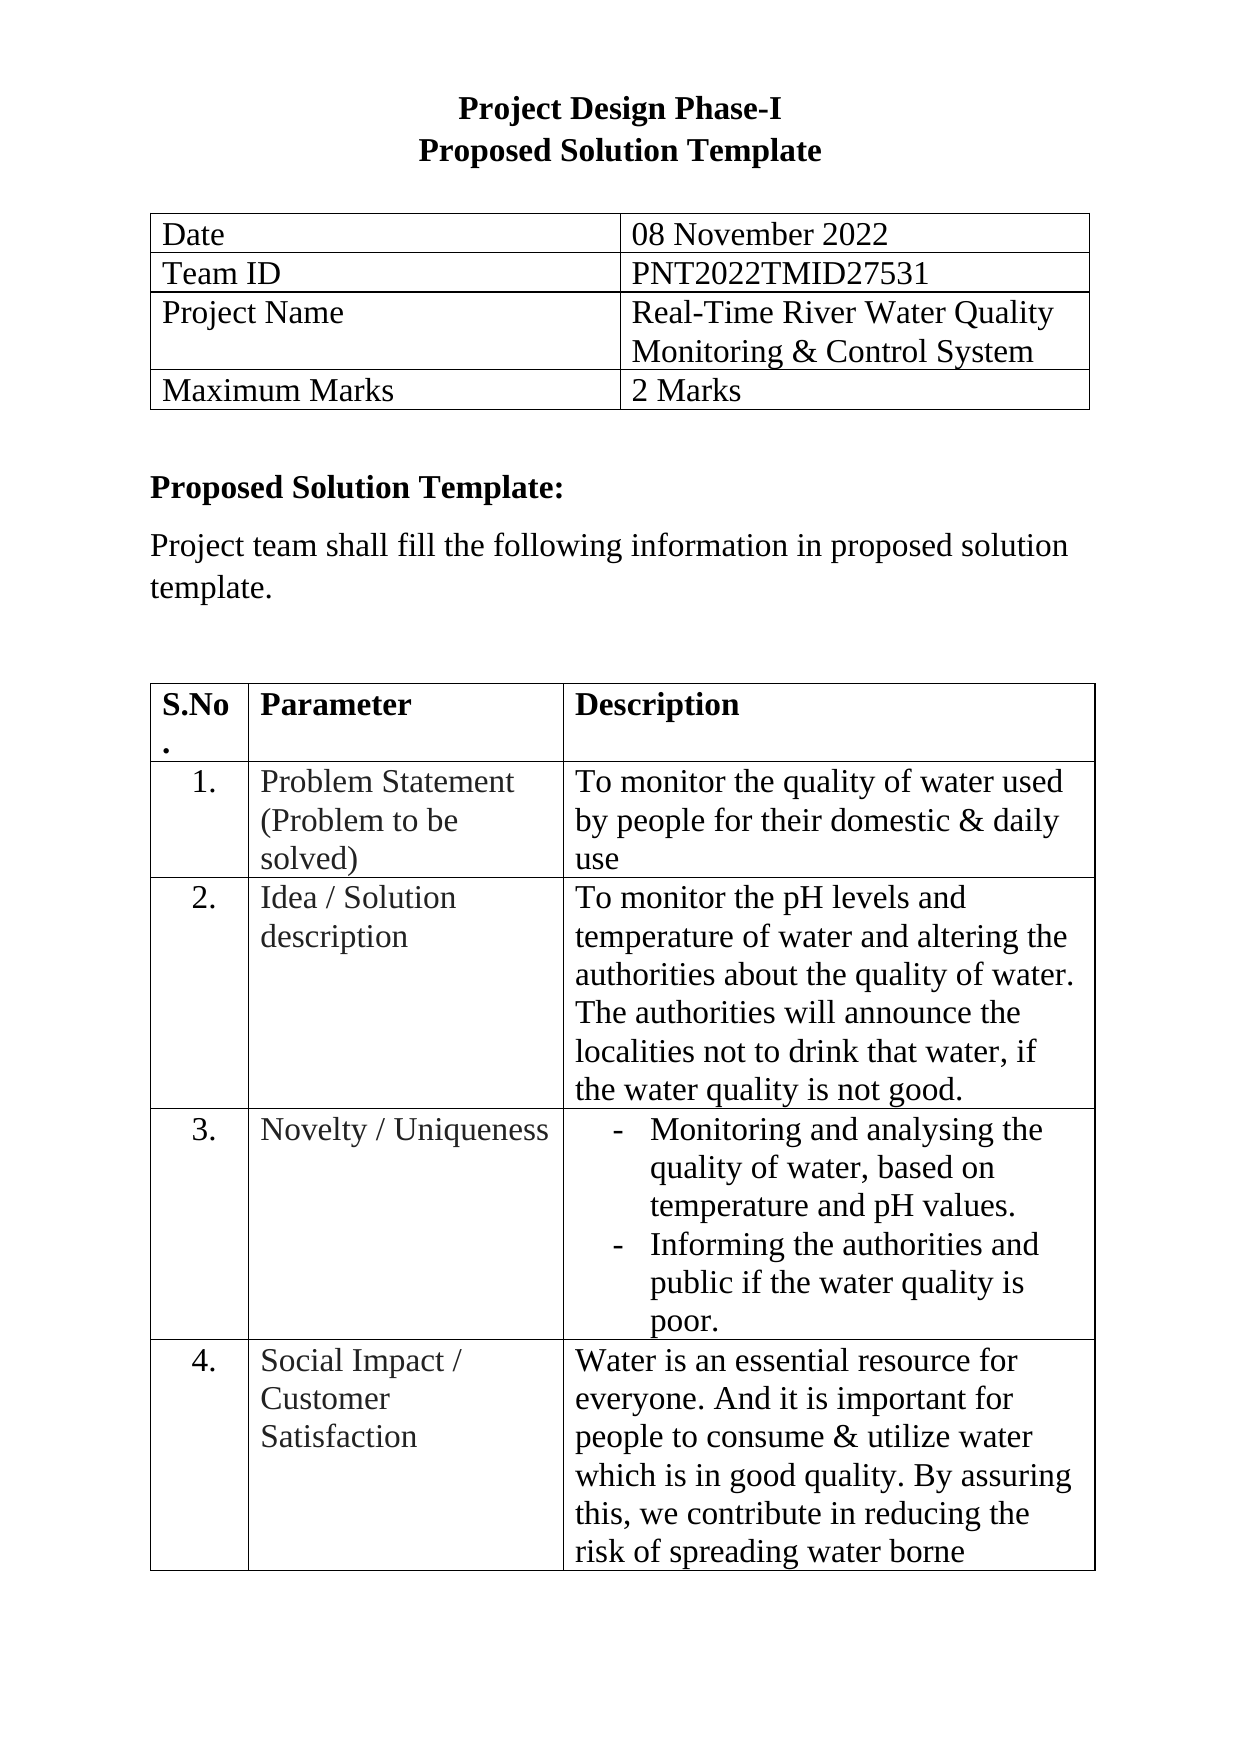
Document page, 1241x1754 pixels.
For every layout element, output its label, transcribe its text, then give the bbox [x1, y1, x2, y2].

table_cell Team ID [151, 253, 620, 291]
table_cell Novelty / Uniqueness [249, 1109, 563, 1339]
table_cell Maximum Marks [151, 370, 620, 408]
table_cell PNT2022TMID27531 [621, 253, 1089, 291]
table_header Parameter [249, 684, 563, 761]
table_cell To monitor the pH levels and temperature of water and altering the authorities about the quality of water. The authorities will announce the localities not to drink that water, if the water quality is not good. [564, 878, 1094, 1108]
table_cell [564, 1340, 1094, 1570]
table_cell Monitoring and analysing the quality of water, based on temperature and pH values. Informing the authorities and public if the water quality is poor. [564, 1109, 1094, 1339]
text Proposed Solution Template: [150, 468, 1090, 506]
table_header S.No. [151, 684, 248, 761]
table_cell Problem Statement (Problem to be solved) [249, 762, 563, 877]
text Project team shall fill the following information in proposed solution template. [150, 526, 1090, 605]
table_header Date [151, 214, 620, 252]
table_cell [151, 762, 248, 877]
table_cell Project Name [151, 293, 620, 369]
table_cell 2 Marks [621, 370, 1089, 408]
table_header 08 November 2022 [621, 214, 1089, 252]
text Proposed Solution Template [150, 130, 1090, 168]
table_header Description [564, 684, 1094, 761]
table_cell To monitor the quality of water used by people for their domestic & daily use [564, 762, 1094, 877]
table_cell Real-Time River Water Quality Monitoring & Control System [621, 293, 1089, 369]
table_cell [151, 878, 248, 1108]
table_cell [249, 1340, 563, 1570]
table_cell [151, 1340, 248, 1570]
table_cell [151, 1109, 248, 1339]
text Project Design Phase-I [150, 89, 1090, 127]
table_cell Idea / Solution description [249, 878, 563, 1108]
